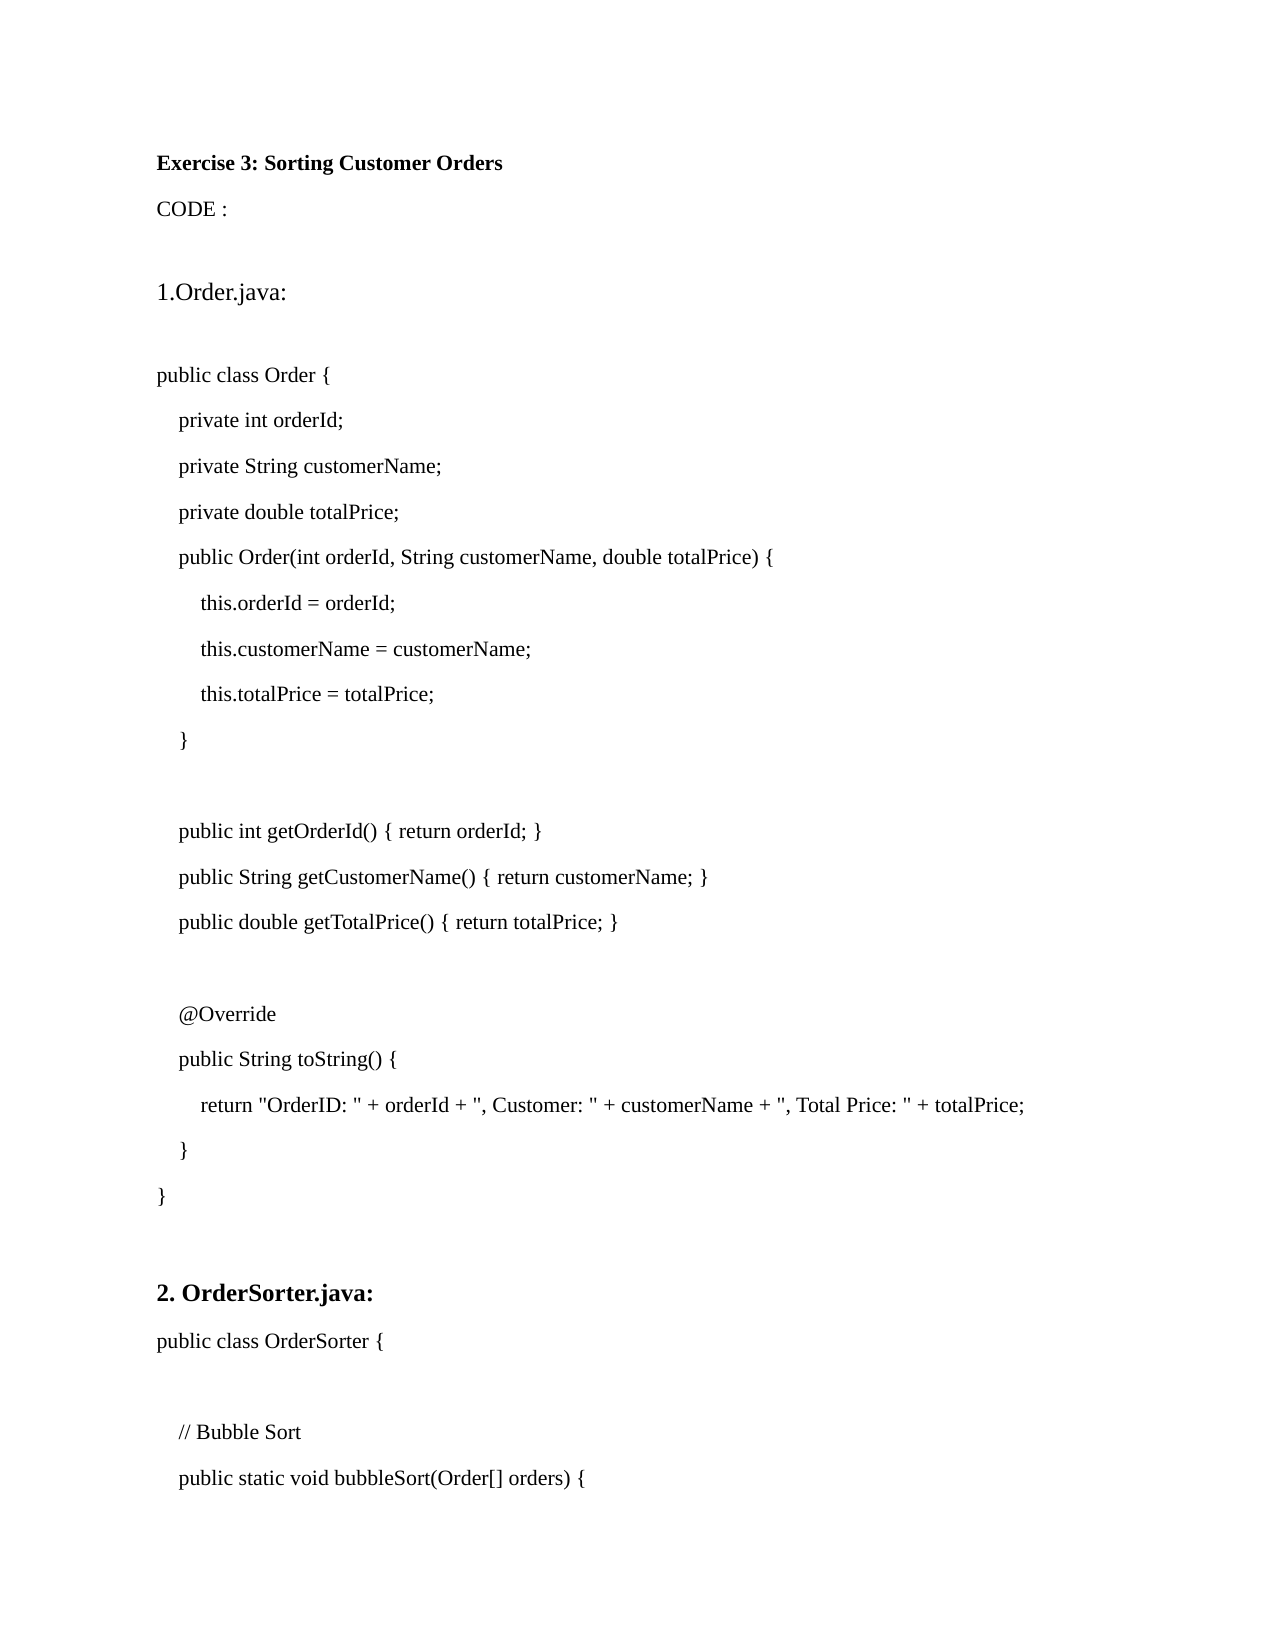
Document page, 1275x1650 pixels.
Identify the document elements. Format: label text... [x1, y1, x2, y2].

text private String customerName; [156, 453, 1118, 478]
text @Override [156, 1001, 1118, 1026]
text // Bubble Sort [156, 1419, 1118, 1444]
text } [156, 1183, 1118, 1208]
text public class OrderSorter { [156, 1328, 1118, 1353]
text this.customerName = customerName; [156, 636, 1118, 661]
text public String toString() { [156, 1046, 1118, 1071]
text public Order(int orderId, String customerName, double totalPrice) { [156, 544, 1118, 569]
text public static void bubbleSort(Order[] orders) { [156, 1465, 1118, 1490]
text CODE : [156, 196, 1118, 256]
text } [156, 1137, 1118, 1163]
text 2. OrderSorter.java: [156, 1278, 1118, 1307]
text public String getCustomerName() { return customerName; } [156, 864, 1118, 889]
text private int orderId; [156, 407, 1118, 433]
text this.totalPrice = totalPrice; [156, 681, 1118, 706]
text private double totalPrice; [156, 499, 1118, 524]
text this.orderId = orderId; [156, 590, 1118, 615]
text } [156, 727, 1118, 752]
text 1.Order.java: [156, 277, 1118, 341]
text Exercise 3: Sorting Customer Orders [156, 150, 1118, 175]
text public class Order { [156, 362, 1118, 387]
text public double getTotalPrice() { return totalPrice; } [156, 909, 1118, 934]
text return "OrderID: " + orderId + ", Customer: " + customerName + ", Total Price: " + totalPrice; [156, 1092, 1118, 1117]
text public int getOrderId() { return orderId; } [156, 818, 1118, 843]
